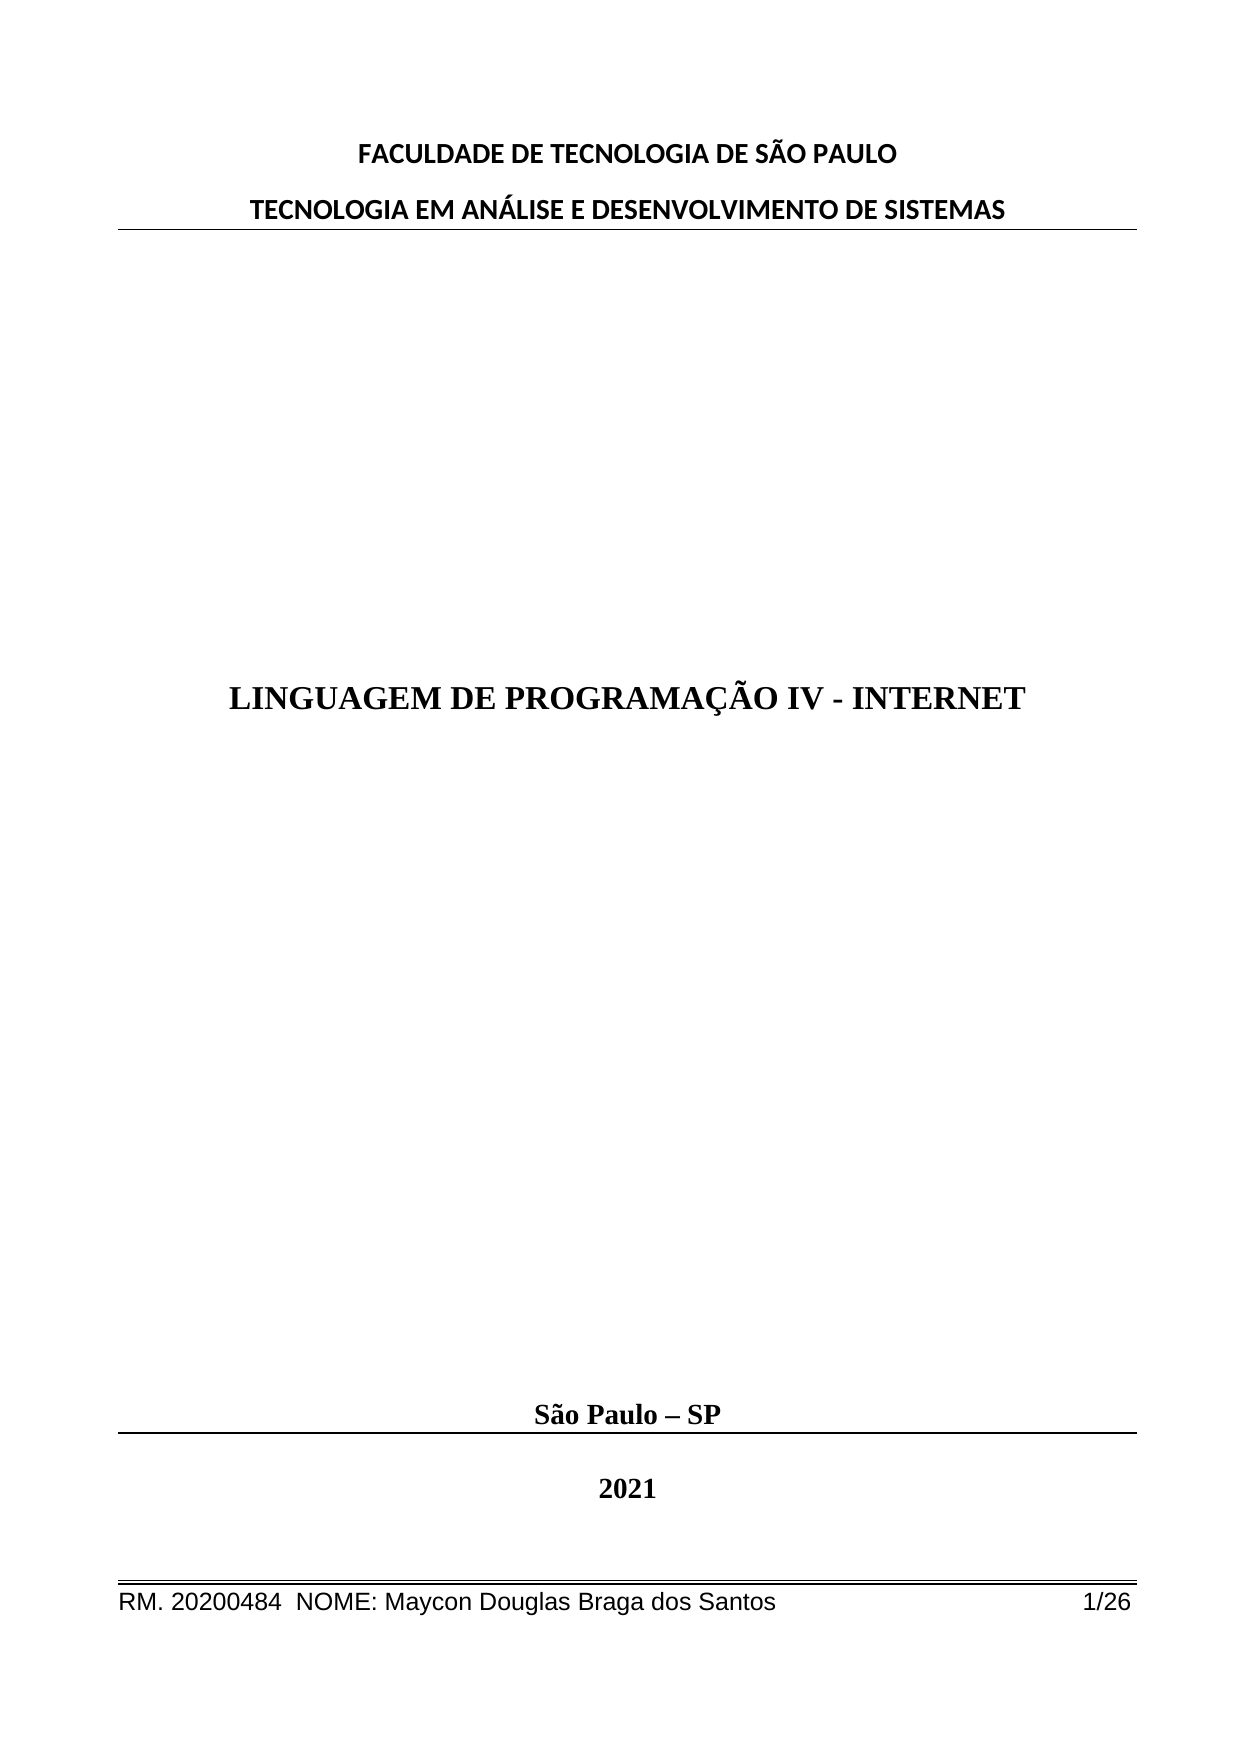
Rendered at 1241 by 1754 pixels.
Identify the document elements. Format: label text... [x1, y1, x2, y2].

text São Paulo – SP [118, 1397, 1137, 1432]
text LINGUAGEM DE PROGRAMAÇÃO IV - INTERNET [118, 678, 1137, 716]
text TECNOLOGIA EM ANÁLISE E DESENVOLVIMENTO DE SISTEMAS [118, 191, 1137, 229]
text 2021 [118, 1472, 1137, 1505]
text FACULDADE DE TECNOLOGIA DE SÃO PAULO [118, 135, 1137, 170]
